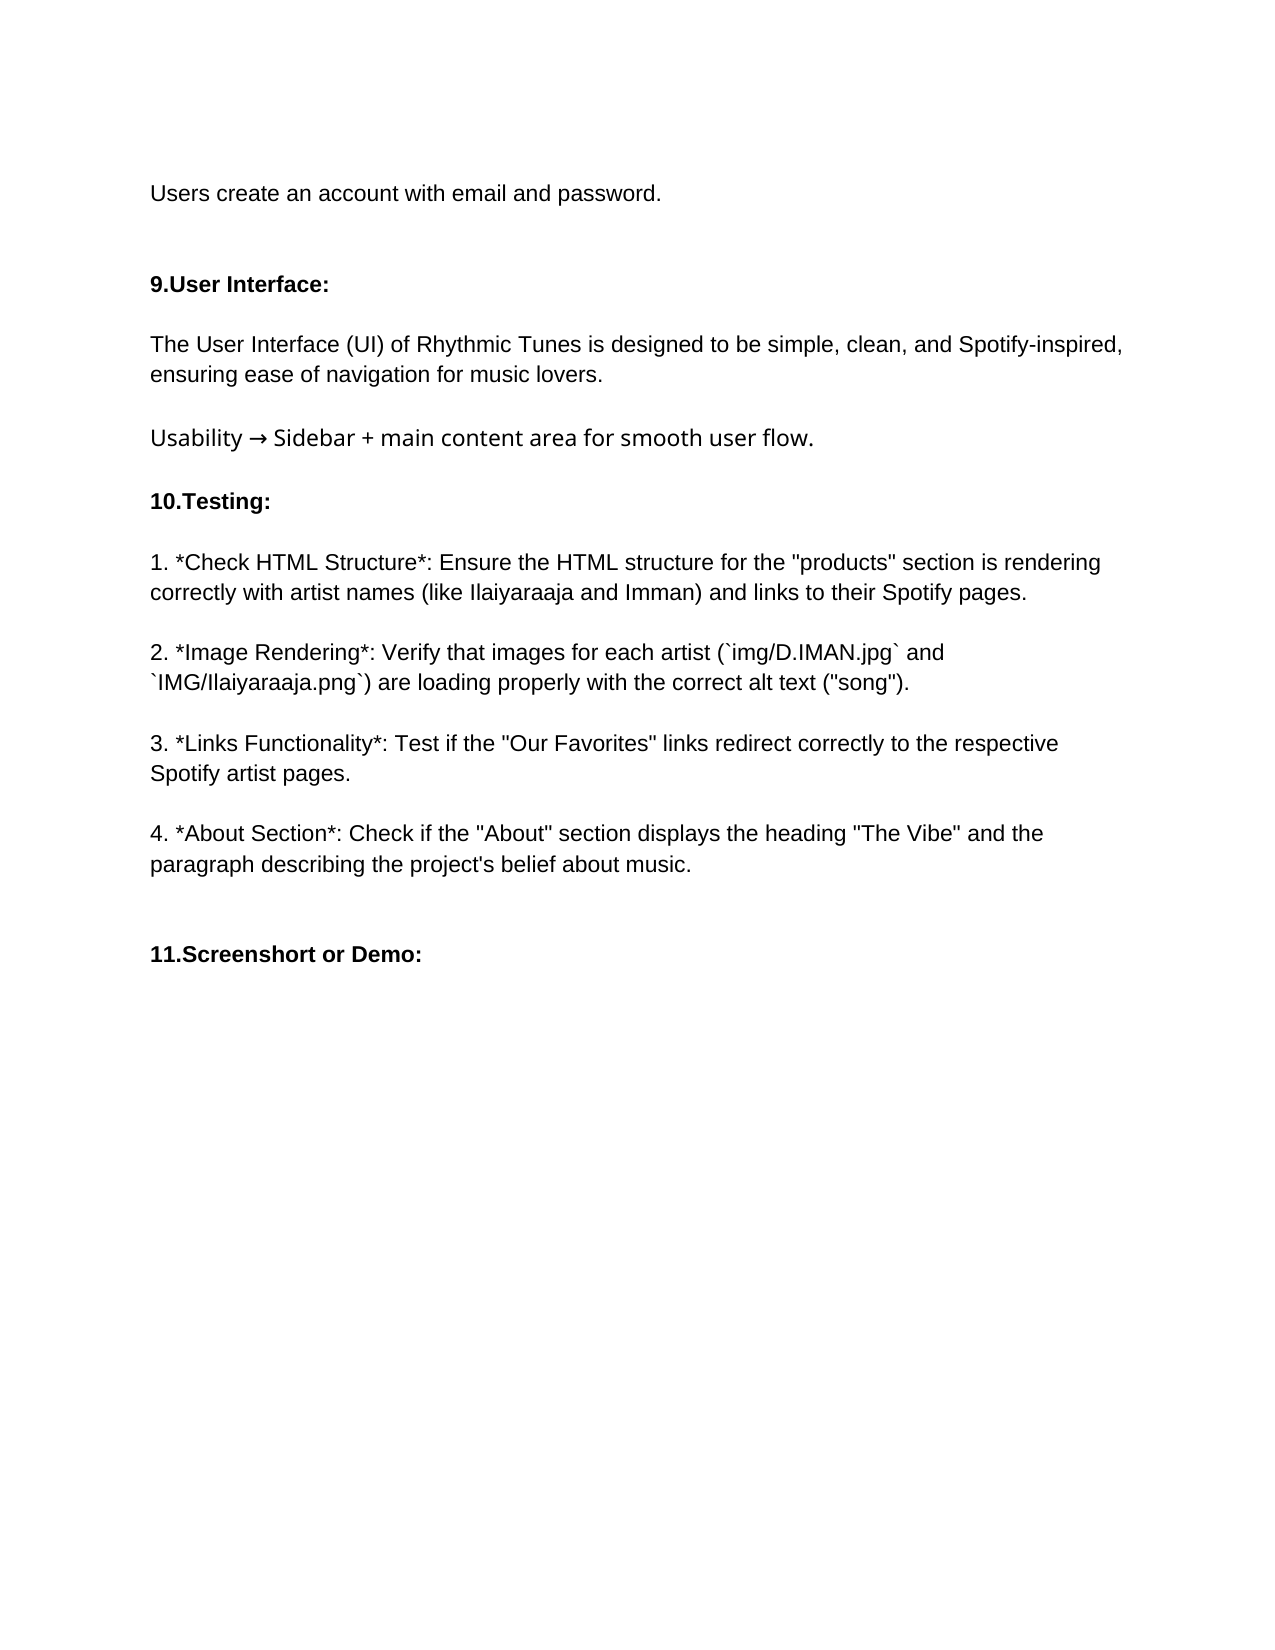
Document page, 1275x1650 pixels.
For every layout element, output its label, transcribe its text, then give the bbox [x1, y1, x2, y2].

text 10.Testing: [150, 488, 1125, 514]
text 4. *About Section*: Check if the "About" section displays the heading "The Vibe" and the paragraph describing the project's belief about music. [150, 820, 1125, 877]
text 9.User Interface: [150, 271, 1125, 297]
text The User Interface (UI) of Rhythmic Tunes is designed to be simple, clean, and Spotify-inspired, ensuring ease of navigation for music lovers. [150, 331, 1125, 388]
text Users create an account with email and password. [150, 180, 1125, 207]
text 3. *Links Functionality*: Test if the "Our Favorites" links redirect correctly to the respective Spotify artist pages. [150, 730, 1125, 786]
text 11.Screenshort or Demo: [150, 941, 1125, 967]
text 1. *Check HTML Structure*: Ensure the HTML structure for the "products" section is rendering correctly with artist names (like Ilaiyaraaja and Imman) and links to their Spotify pages. [150, 548, 1125, 605]
text 2. *Image Rendering*: Verify that images for each artist (`img/D.IMAN.jpg` and `IMG/Ilaiyaraaja.png`) are loading properly with the correct alt text ("song"). [150, 639, 1125, 696]
text Usability → Sidebar + main content area for smooth user flow. [150, 422, 1125, 453]
